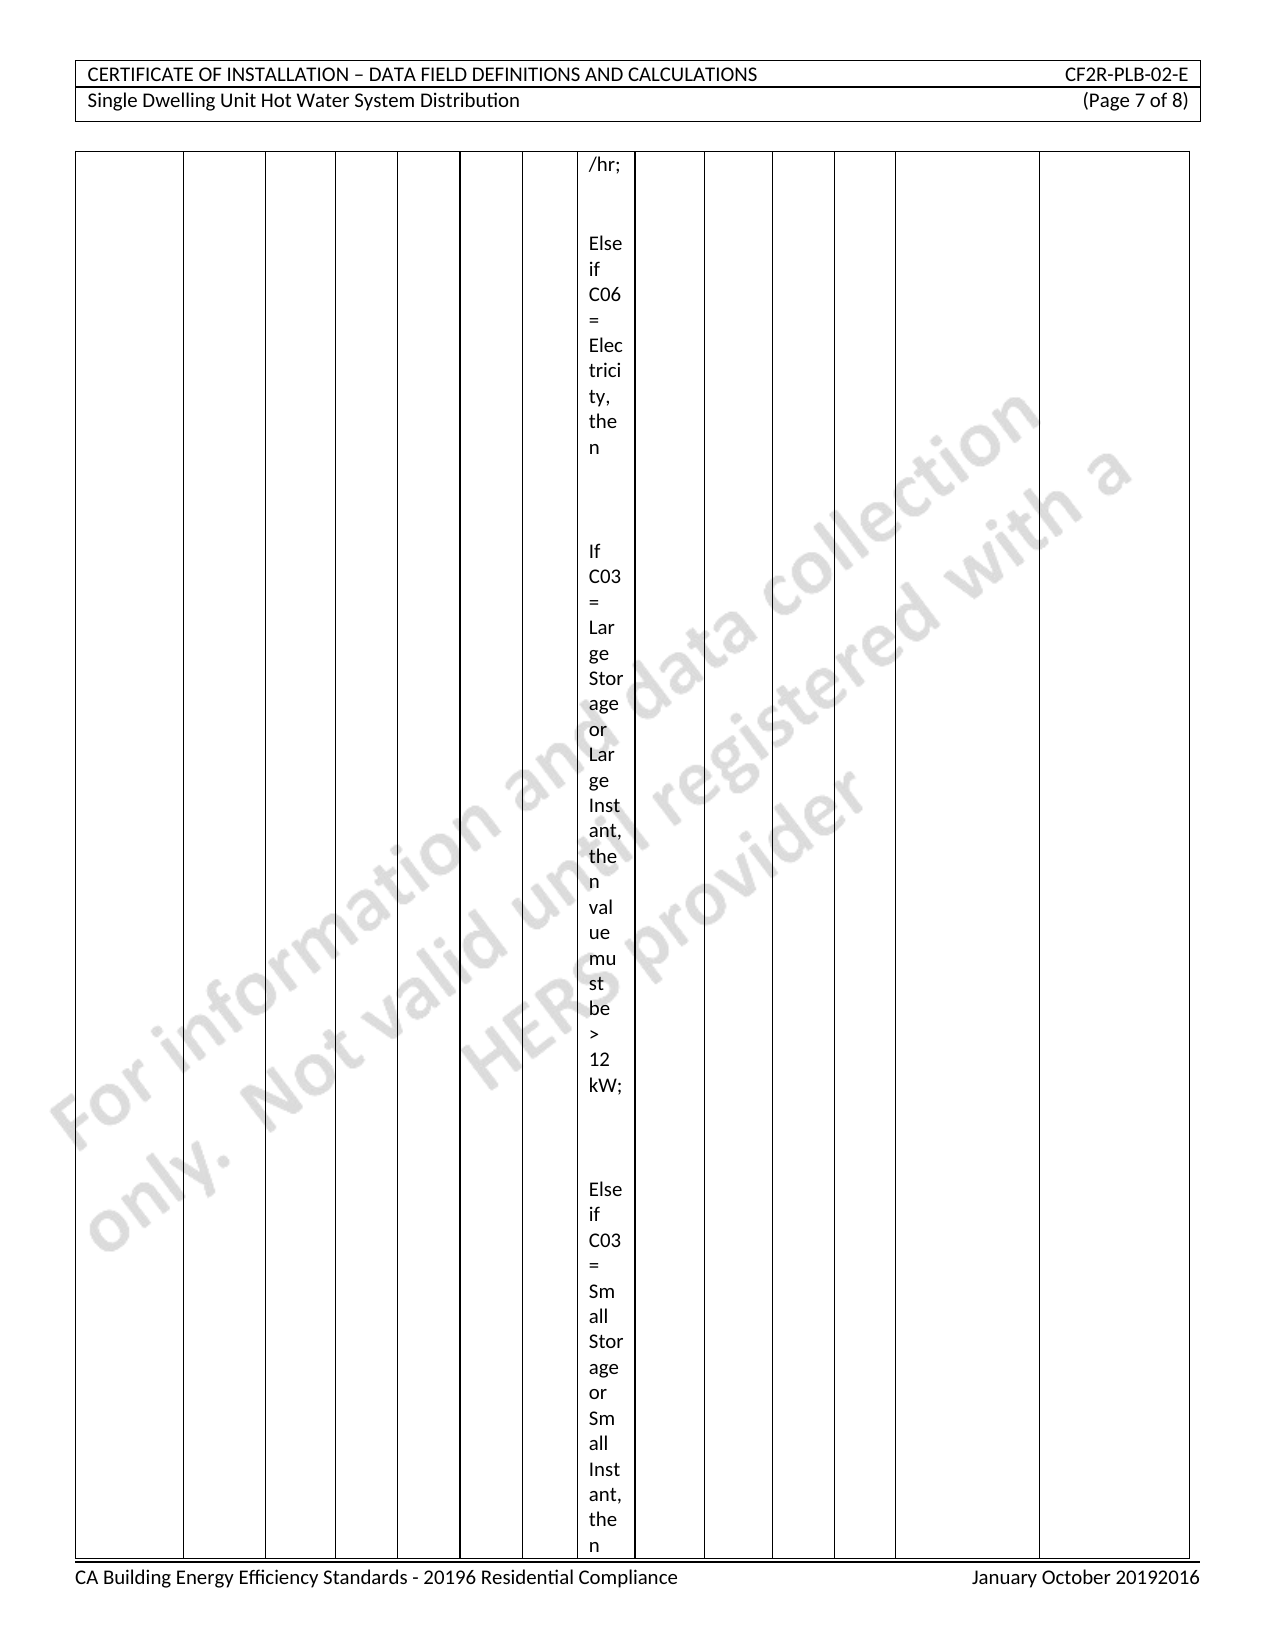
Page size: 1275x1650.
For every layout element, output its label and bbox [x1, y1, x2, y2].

table_cell [1040, 152, 1189, 1557]
table_cell [76, 152, 183, 1557]
table_cell [636, 152, 704, 1557]
table_cell [266, 152, 335, 1557]
table_cell [705, 152, 772, 1557]
table_cell [773, 152, 834, 1557]
table_cell [835, 152, 895, 1557]
table_cell [578, 152, 634, 1557]
table_cell [184, 152, 265, 1557]
table_cell [461, 152, 522, 1557]
table_cell [398, 152, 459, 1557]
table_cell [523, 152, 577, 1557]
table_cell [336, 152, 397, 1557]
table_cell [896, 152, 1039, 1557]
